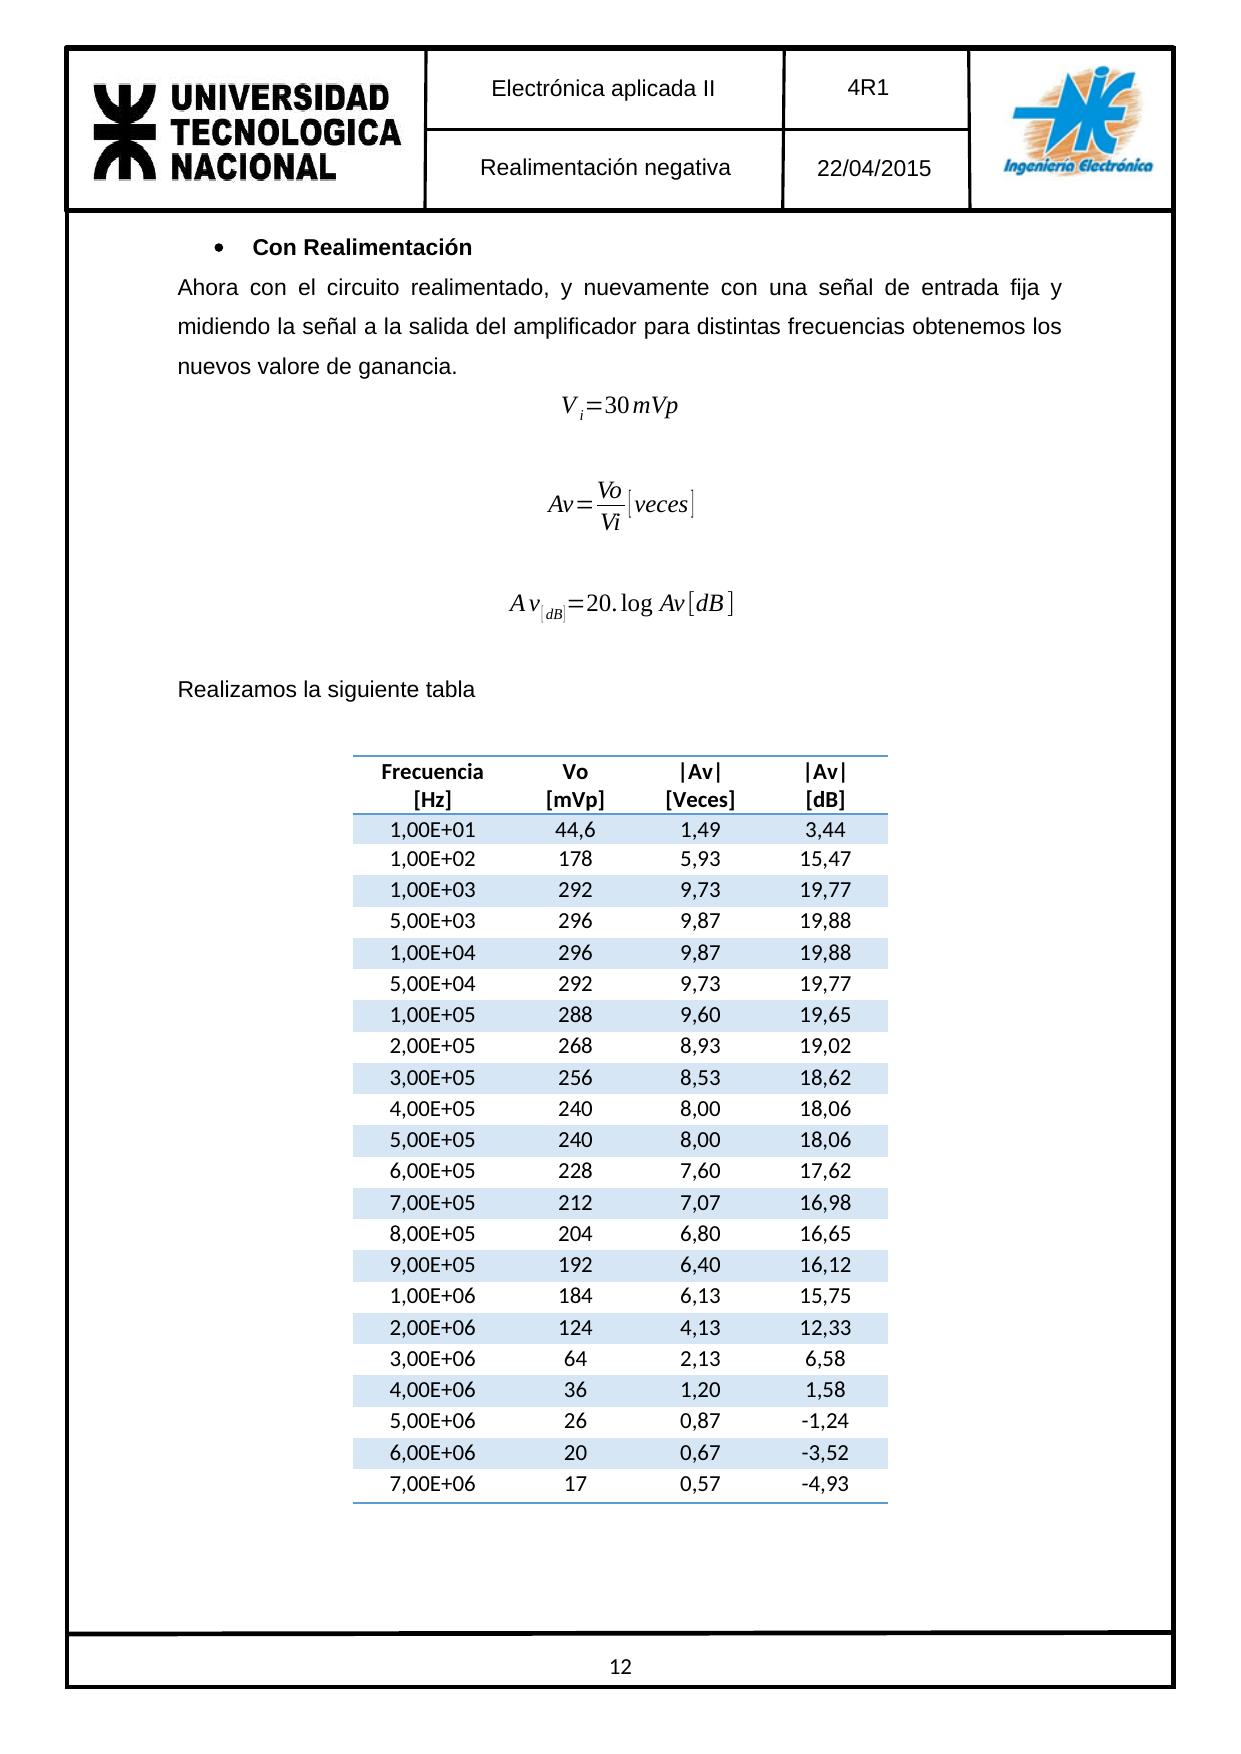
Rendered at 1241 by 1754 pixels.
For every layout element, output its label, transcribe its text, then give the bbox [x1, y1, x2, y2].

table_cell 16,12 [763, 1250, 888, 1282]
table_cell 7,07 [638, 1188, 763, 1219]
table_cell 8,93 [638, 1032, 763, 1063]
table_cell 8,00 [638, 1125, 763, 1157]
table_cell -1,24 [763, 1407, 888, 1438]
table_cell 5,93 [638, 844, 763, 875]
table_cell 204 [513, 1219, 638, 1250]
table_cell 9,60 [638, 1000, 763, 1032]
table_cell 3,00E+06 [353, 1344, 513, 1375]
table_cell 9,87 [638, 907, 763, 938]
table_cell 2,00E+06 [353, 1313, 513, 1344]
text Ahora con el circuito realimentado, y nuevamente con una señal de entrada fija y midiendo la señal a la salida del amplificador para distintas frecuencias obtenemos los nuevos valore de ganancia. [177, 274, 1063, 379]
table_header Frecuencia [Hz] [353, 757, 513, 813]
table_cell 1,00E+04 [353, 938, 513, 969]
table_cell 17,62 [763, 1157, 888, 1188]
table_cell 1,00E+01 [353, 815, 513, 844]
table_cell 5,00E+04 [353, 969, 513, 1000]
table_cell 12,33 [763, 1313, 888, 1344]
text Realizamos la siguiente tabla [177, 676, 1063, 702]
table_cell 5,00E+03 [353, 907, 513, 938]
table_cell 240 [513, 1125, 638, 1157]
table_cell 1,00E+06 [353, 1282, 513, 1313]
list Con Realimentación [215, 234, 1063, 261]
table_cell 6,00E+05 [353, 1157, 513, 1188]
table_cell 124 [513, 1313, 638, 1344]
table_cell 36 [513, 1375, 638, 1407]
table_cell 5,00E+05 [353, 1125, 513, 1157]
table_cell 6,58 [763, 1344, 888, 1375]
table_header |Av| [dB] [763, 757, 888, 813]
table_cell 6,80 [638, 1219, 763, 1250]
table_cell 296 [513, 907, 638, 938]
table_cell 1,00E+03 [353, 875, 513, 907]
table_cell 1,00E+05 [353, 1000, 513, 1032]
table_cell 19,88 [763, 907, 888, 938]
table_cell 7,60 [638, 1157, 763, 1188]
table_cell 6,40 [638, 1250, 763, 1282]
table_cell 4,00E+05 [353, 1094, 513, 1125]
table_cell 1,20 [638, 1375, 763, 1407]
table_cell 178 [513, 844, 638, 875]
table_cell 256 [513, 1063, 638, 1094]
table_header Vo [mVp] [513, 757, 638, 813]
table_cell 18,06 [763, 1125, 888, 1157]
table_cell 18,62 [763, 1063, 888, 1094]
table_cell 19,65 [763, 1000, 888, 1032]
picture [991, 57, 1159, 181]
table_cell 240 [513, 1094, 638, 1125]
table_cell 7,00E+06 [353, 1469, 513, 1502]
table_cell 0,57 [638, 1469, 763, 1502]
table_cell 1,00E+02 [353, 844, 513, 875]
table_header |Av| [Veces] [638, 757, 763, 813]
table_cell 15,75 [763, 1282, 888, 1313]
table_cell 4,00E+06 [353, 1375, 513, 1407]
table_cell 8,00 [638, 1094, 763, 1125]
table_cell 0,87 [638, 1407, 763, 1438]
table_cell 228 [513, 1157, 638, 1188]
picture [83, 59, 405, 202]
table_cell 0,67 [638, 1438, 763, 1469]
table_cell 19,02 [763, 1032, 888, 1063]
table_cell 15,47 [763, 844, 888, 875]
table_cell 7,00E+05 [353, 1188, 513, 1219]
table_cell 5,00E+06 [353, 1407, 513, 1438]
table_cell 26 [513, 1407, 638, 1438]
table_cell 44,6 [513, 815, 638, 844]
table_cell 192 [513, 1250, 638, 1282]
table_cell 19,77 [763, 875, 888, 907]
table_cell 19,88 [763, 938, 888, 969]
table_cell 212 [513, 1188, 638, 1219]
table_cell 4,13 [638, 1313, 763, 1344]
table_cell 64 [513, 1344, 638, 1375]
table_cell 6,13 [638, 1282, 763, 1313]
table_cell 288 [513, 1000, 638, 1032]
table_cell 3,00E+05 [353, 1063, 513, 1094]
table_cell 6,00E+06 [353, 1438, 513, 1469]
table_cell 9,00E+05 [353, 1250, 513, 1282]
table_cell 8,53 [638, 1063, 763, 1094]
table_cell 16,65 [763, 1219, 888, 1250]
table_cell 292 [513, 875, 638, 907]
table_cell 1,49 [638, 815, 763, 844]
table_cell 9,87 [638, 938, 763, 969]
table_cell 20 [513, 1438, 638, 1469]
table_cell 9,73 [638, 875, 763, 907]
table_cell 184 [513, 1282, 638, 1313]
table_cell -3,52 [763, 1438, 888, 1469]
table_cell -4,93 [763, 1469, 888, 1502]
table_cell 1,58 [763, 1375, 888, 1407]
table_cell 18,06 [763, 1094, 888, 1125]
table_cell 2,13 [638, 1344, 763, 1375]
table_cell 16,98 [763, 1188, 888, 1219]
table_cell 292 [513, 969, 638, 1000]
table_cell 296 [513, 938, 638, 969]
table_cell 2,00E+05 [353, 1032, 513, 1063]
table_cell 19,77 [763, 969, 888, 1000]
table_cell 3,44 [763, 815, 888, 844]
table_cell 8,00E+05 [353, 1219, 513, 1250]
table_cell 17 [513, 1469, 638, 1502]
table_cell 9,73 [638, 969, 763, 1000]
table_cell 268 [513, 1032, 638, 1063]
